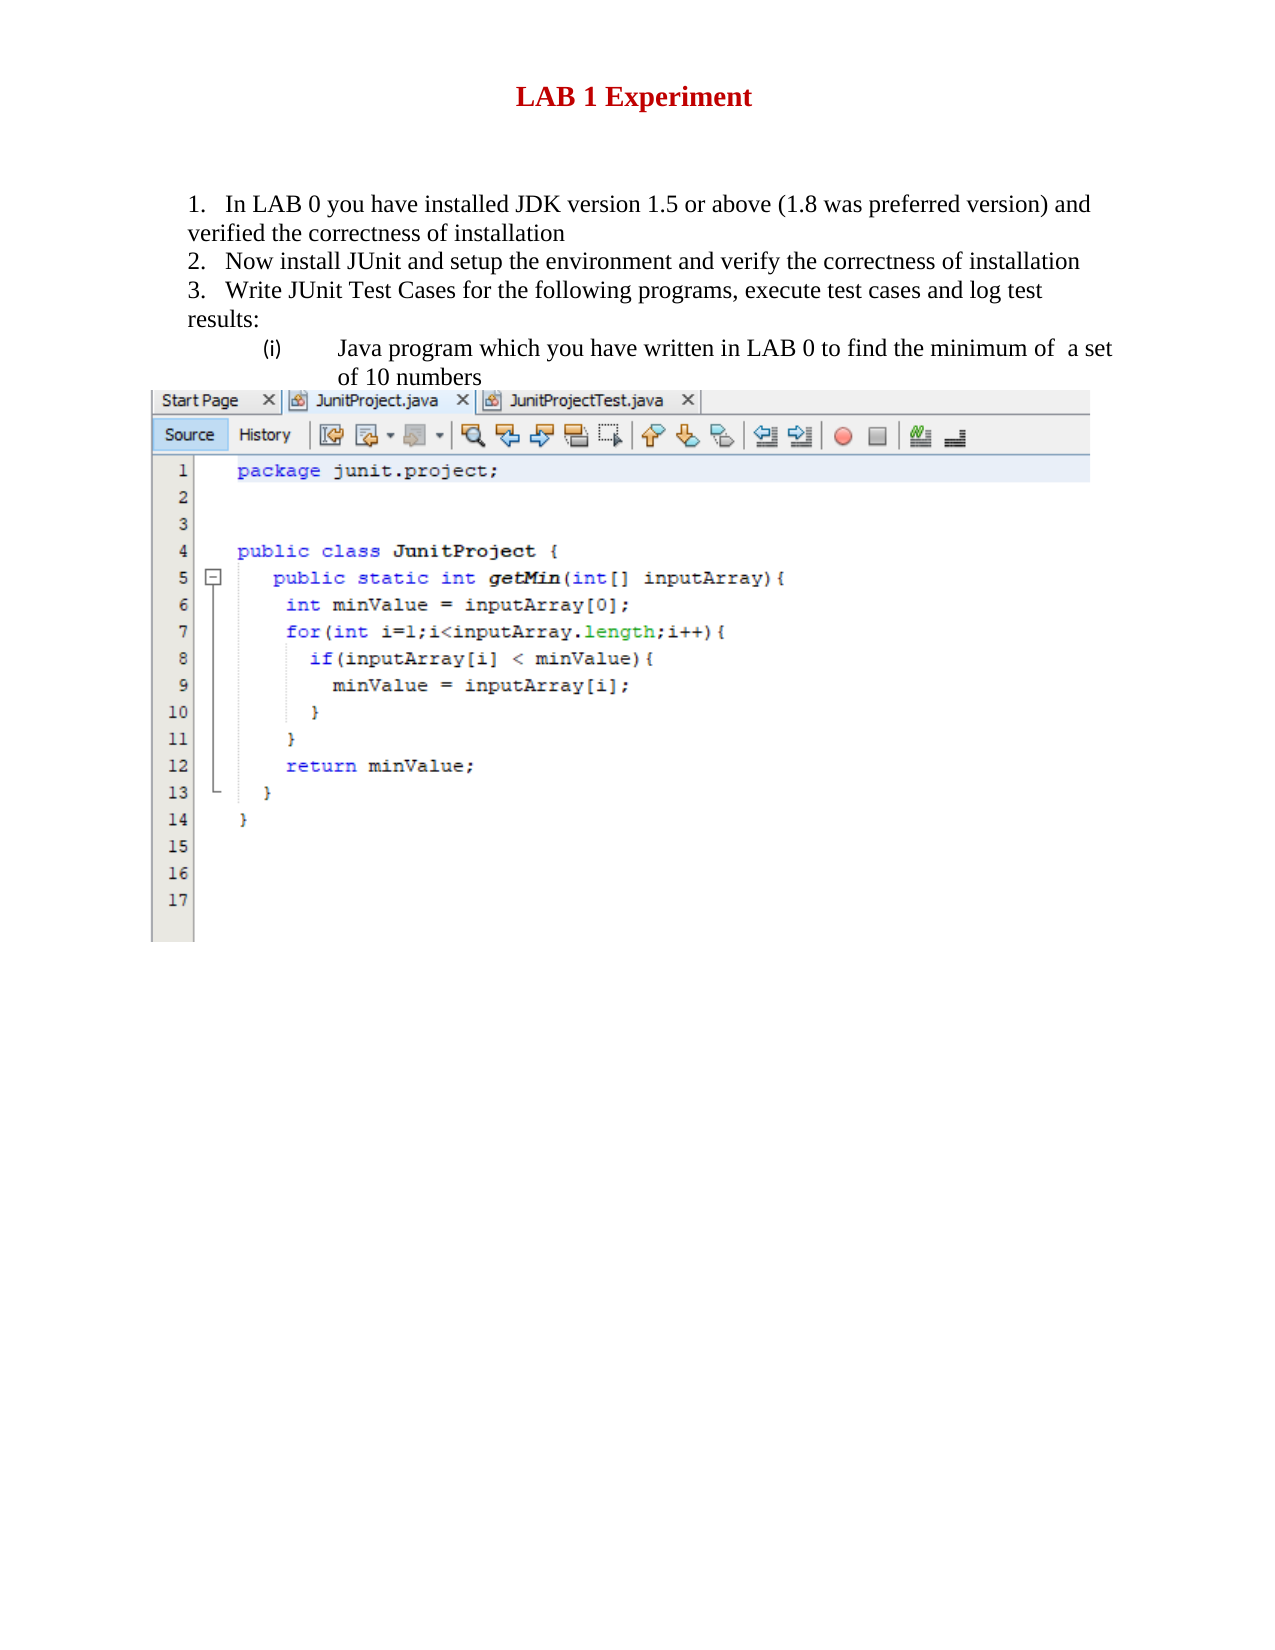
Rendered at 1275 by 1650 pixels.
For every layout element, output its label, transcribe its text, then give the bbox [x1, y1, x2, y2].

picture [150, 390, 1091, 942]
list Java program which you have written in LAB 0 to find the minimum of a set of 10 numbers [262, 333, 1125, 390]
list In LAB 0 you have installed JDK version 1.5 or above (1.8 was preferred version) and verified the correctness of installation [187, 189, 1125, 246]
list Write JUnit Test Cases for the following programs, execute test cases and log test results: [187, 275, 1125, 333]
list Now install JUnit and setup the environment and verify the correctness of installation [187, 246, 1125, 275]
text LAB 1 Experiment [150, 79, 1125, 113]
